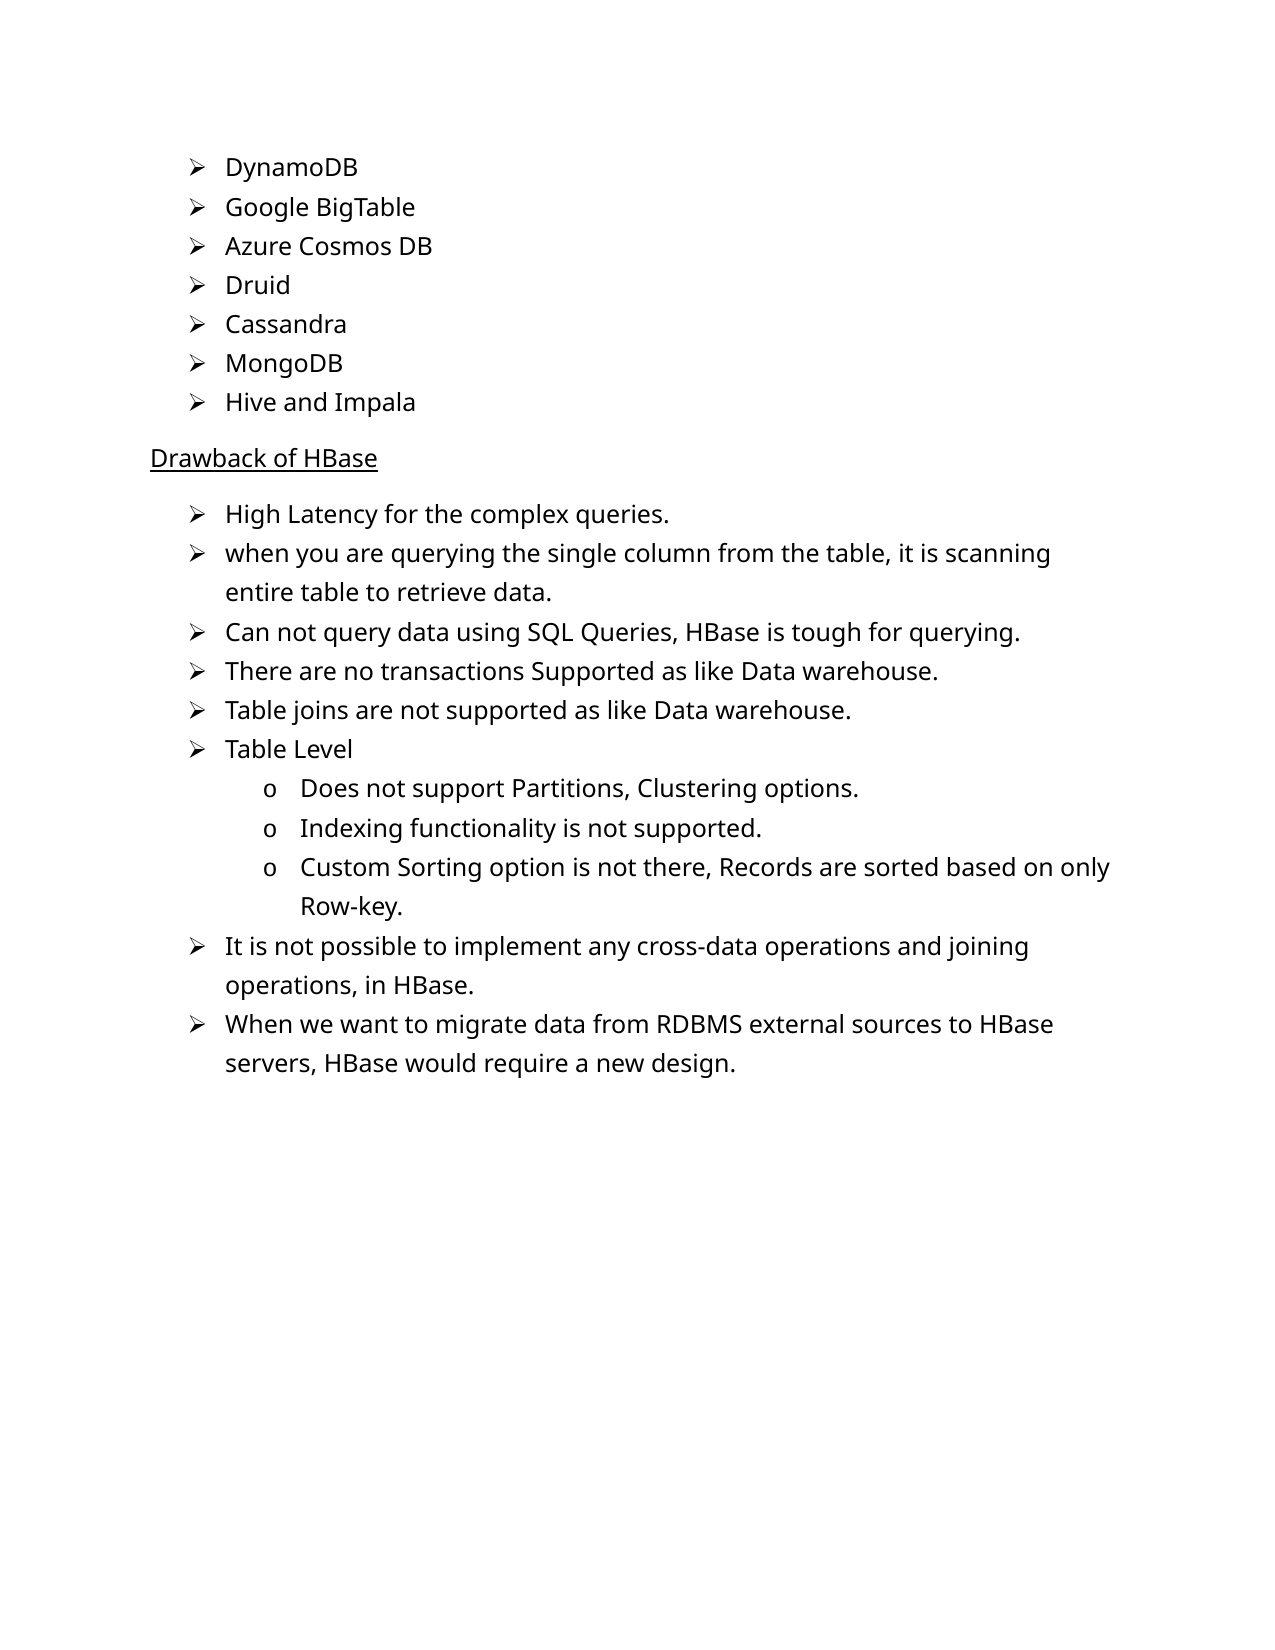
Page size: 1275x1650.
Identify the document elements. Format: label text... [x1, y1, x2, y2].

list Druid [187, 267, 1125, 302]
list Can not query data using SQL Queries, HBase is tough for querying. [187, 614, 1125, 648]
list when you are querying the single column from the table, it is scanning entire table to retrieve data. [187, 536, 1125, 609]
list Azure Cosmos DB [187, 228, 1125, 262]
list High Latency for the complex queries. [187, 497, 1125, 531]
list Custom Sorting option is not there, Records are sorted based on only Row-key. [262, 849, 1125, 923]
list Table joins are not supported as like Data warehouse. [187, 692, 1125, 727]
list It is not possible to implement any cross-data operations and joining operations, in HBase. [187, 928, 1125, 1001]
list Google BigTable [187, 189, 1125, 223]
list DynamoDB [187, 150, 1125, 184]
list MongoDB [187, 346, 1125, 380]
list Table Level [187, 732, 1125, 766]
list Does not support Partitions, Clustering options. [262, 771, 1125, 805]
text Drawback of HBase [150, 441, 1125, 475]
list There are no transactions Supported as like Data warehouse. [187, 653, 1125, 687]
list Indexing functionality is not supported. [262, 810, 1125, 844]
list When we want to migrate data from RDBMS external sources to HBase servers, HBase would require a new design. [187, 1006, 1125, 1080]
list Hive and Impala [187, 385, 1125, 419]
list Cassandra [187, 307, 1125, 341]
